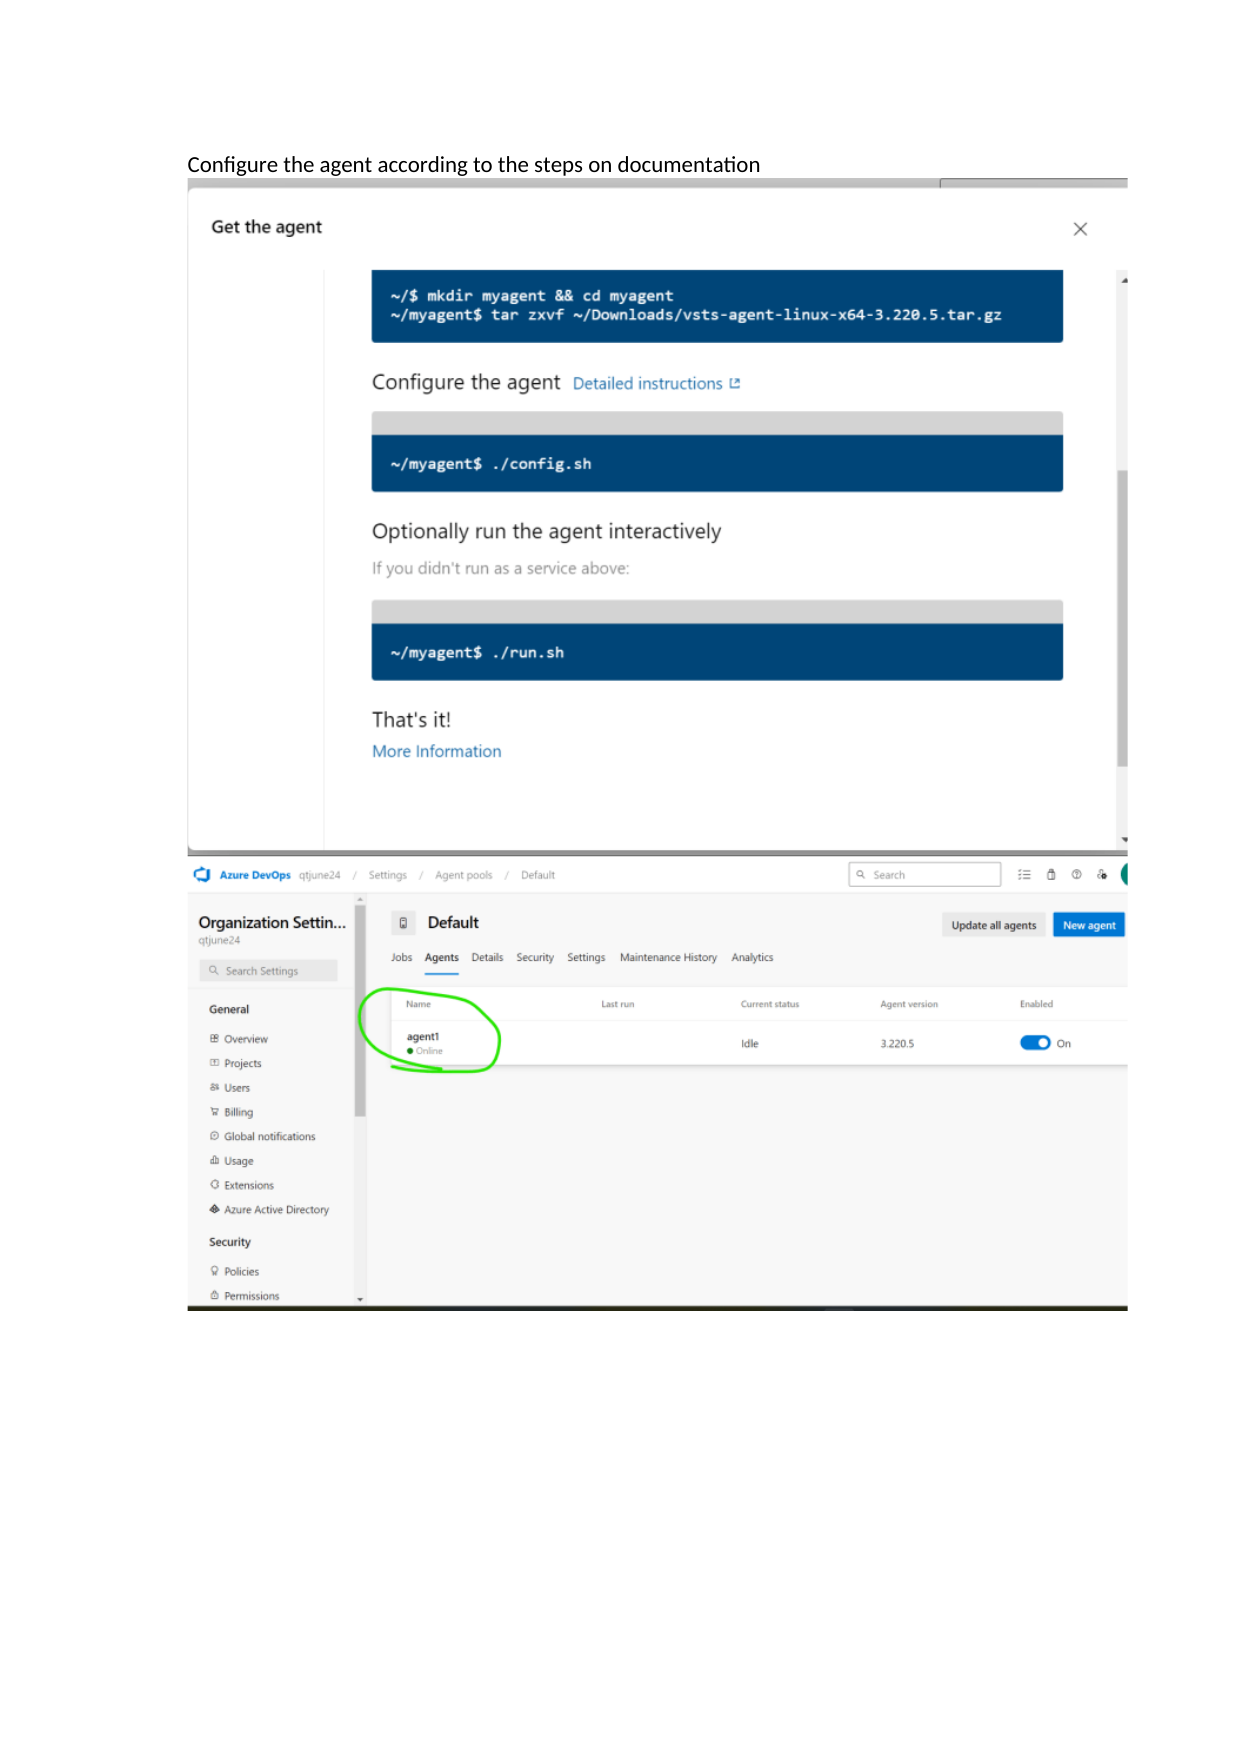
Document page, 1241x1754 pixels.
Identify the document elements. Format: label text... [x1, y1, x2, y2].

picture [187, 178, 1128, 1311]
text Configure the agent according to the steps on documentation [187, 150, 1090, 178]
